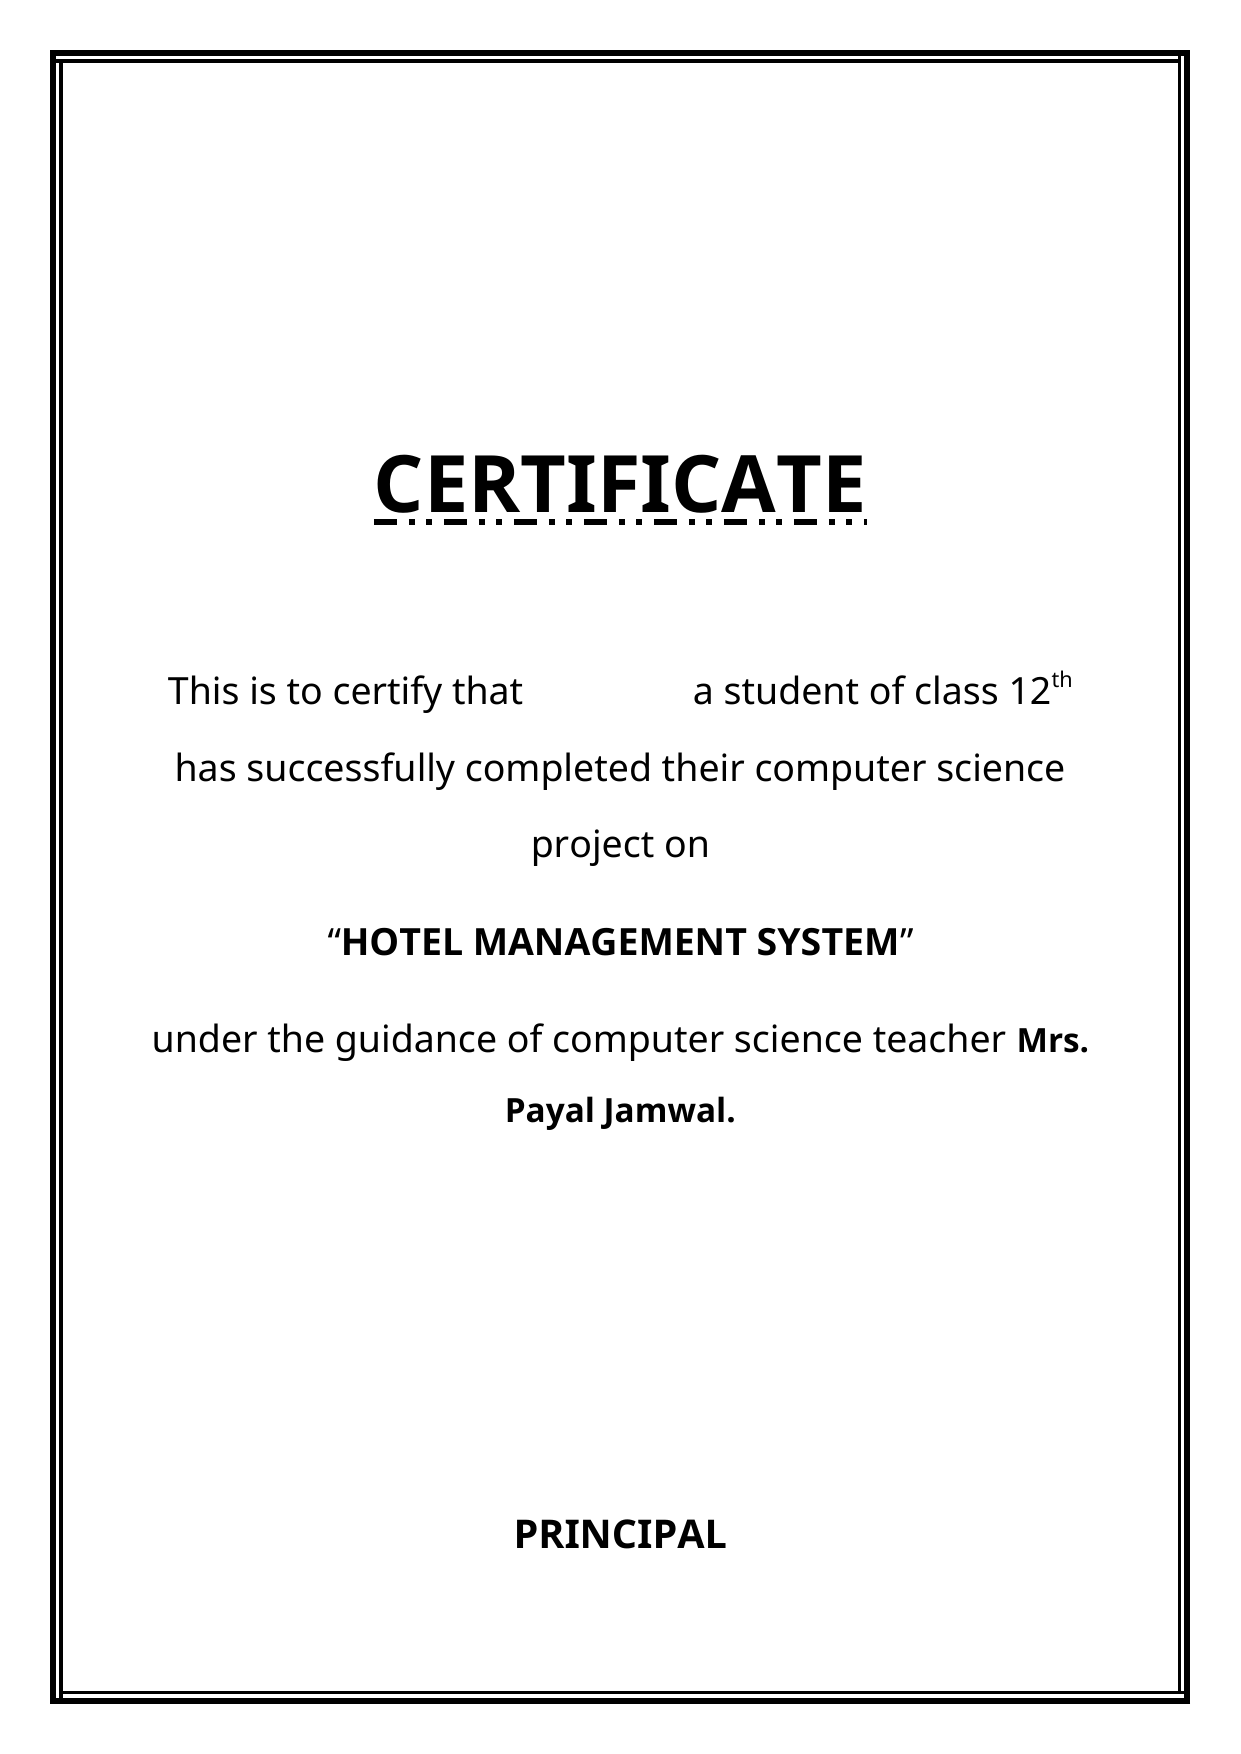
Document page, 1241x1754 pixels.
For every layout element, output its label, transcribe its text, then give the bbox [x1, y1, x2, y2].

text This is to certify that a student of class 12th has successfully completed their computer science project on [150, 665, 1090, 869]
text PRINCIPAL [150, 1507, 1090, 1561]
text “HOTEL MANAGEMENT SYSTEM” [150, 915, 1090, 966]
text CERTIFICATE [150, 428, 1090, 536]
text under the guidance of computer science teacher Mrs. Payal Jamwal. [150, 1013, 1090, 1132]
